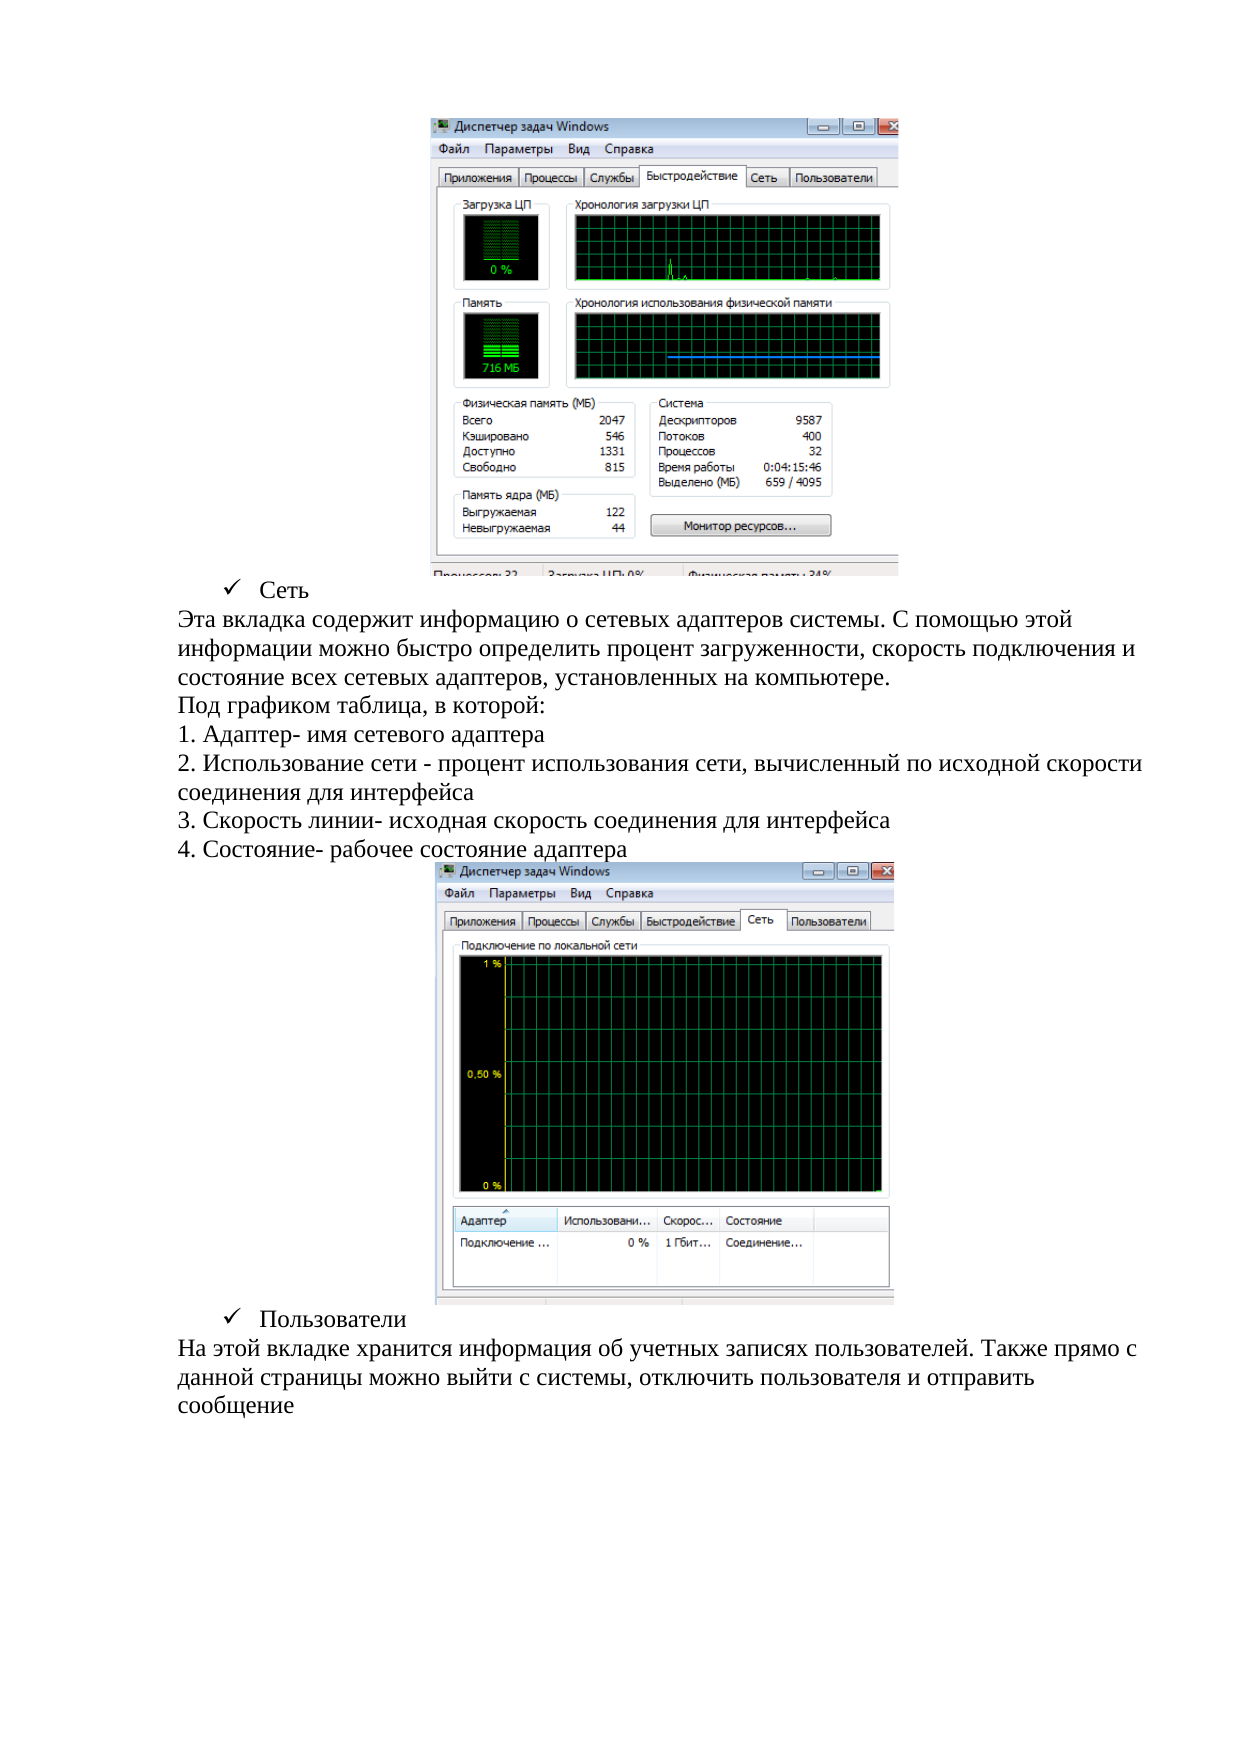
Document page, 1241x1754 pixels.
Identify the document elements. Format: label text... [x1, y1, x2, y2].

text 1. Адаптер- имя сетевого адаптера [177, 719, 1152, 748]
text Под графиком таблица, в которой: [177, 690, 1152, 719]
text 2. Использование сети - процент использования сети, вычисленный по исходной скорости соединения для интерфейса [177, 748, 1152, 805]
text 4. Состояние- рабочее состояние адаптера [177, 834, 1152, 863]
text Эта вкладка содержит информацию о сетевых адаптеров системы. С помощью этой информации можно быстро определить процент загруженности, скорость подключения и состояние всех сетевых адаптеров, установленных на компьютере. [177, 604, 1152, 690]
picture [430, 118, 899, 576]
list Пользователи [222, 1304, 1152, 1333]
text На этой вкладке хранится информация об учетных записях пользователей. Также прямо с данной страницы можно выйти с системы, отключить пользователя и отправить сообщение [177, 1333, 1152, 1419]
list Сеть [222, 575, 1152, 604]
text 3. Скорость линии- исходная скорость соединения для интерфейса [177, 805, 1152, 834]
picture [434, 862, 895, 1305]
